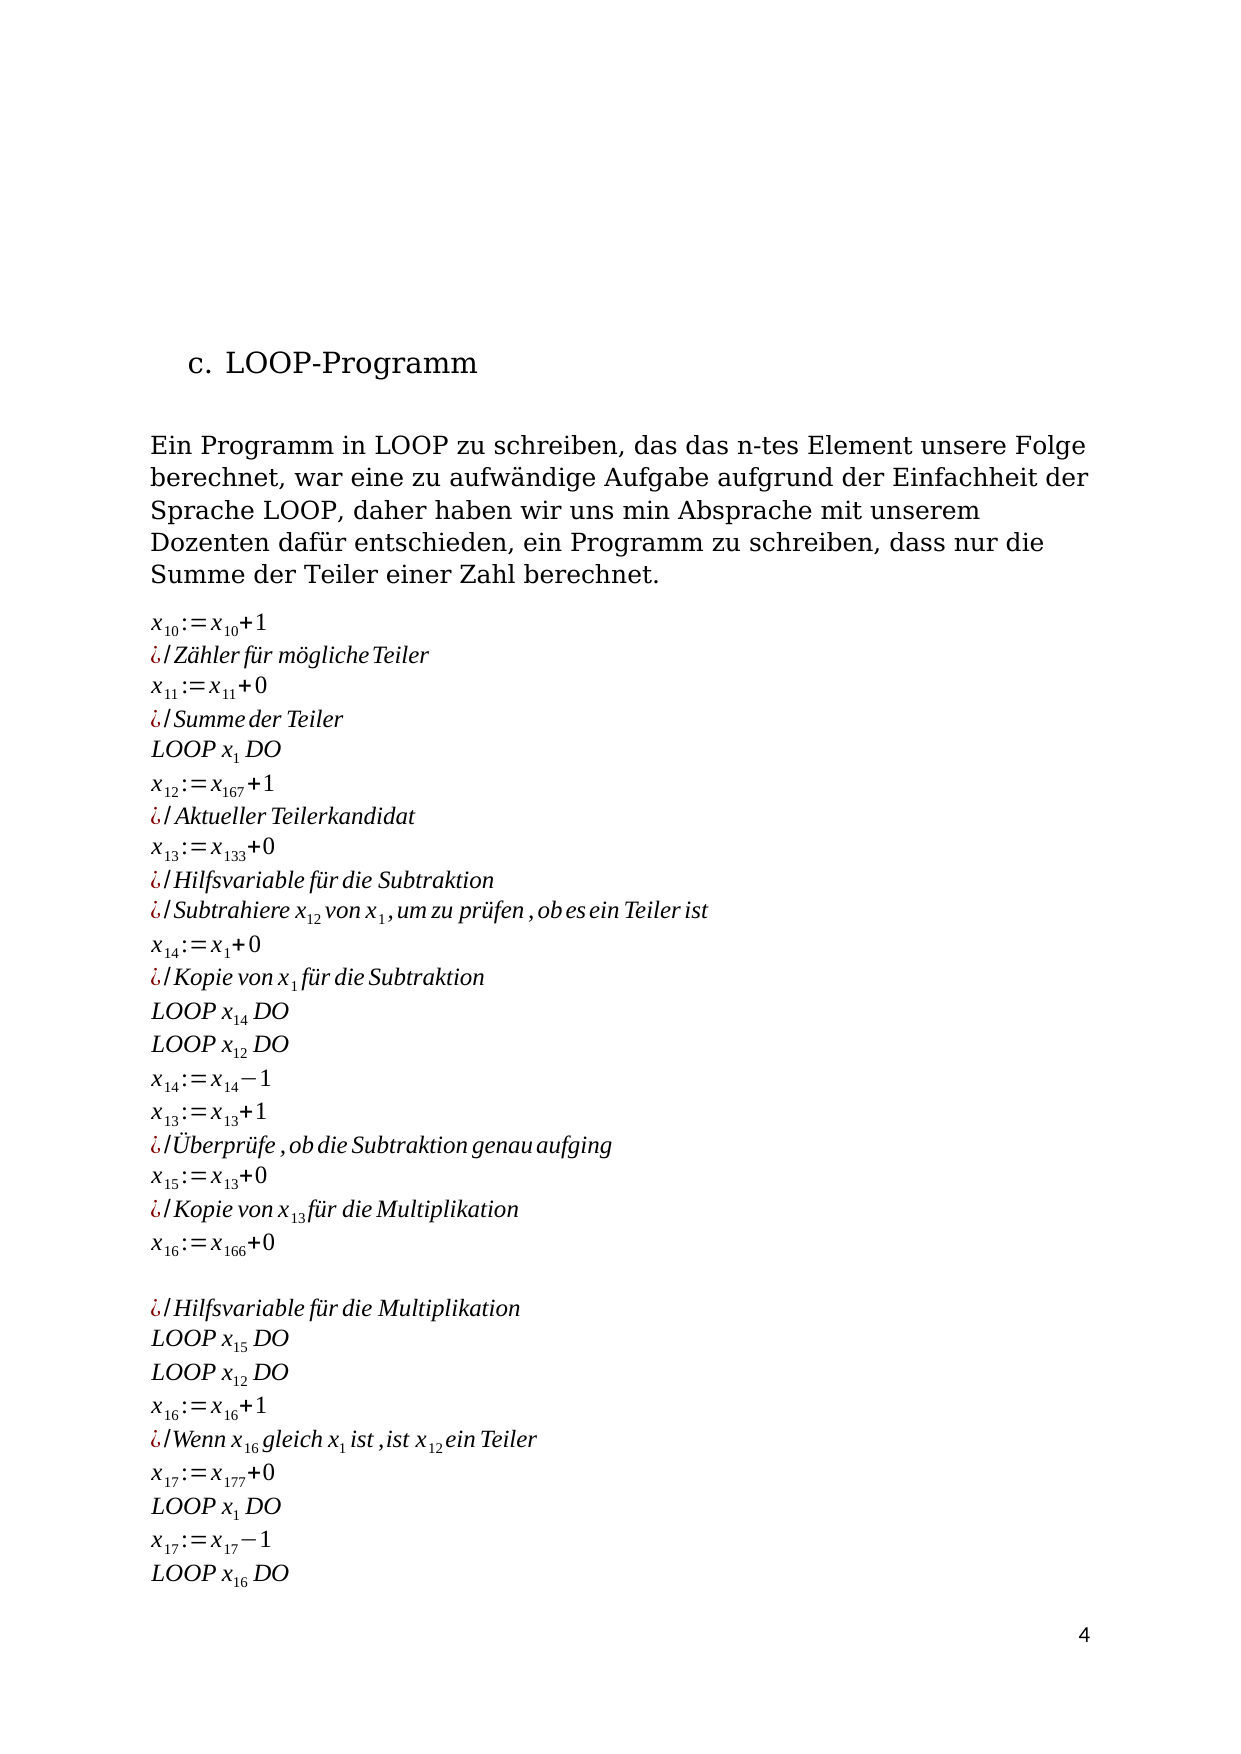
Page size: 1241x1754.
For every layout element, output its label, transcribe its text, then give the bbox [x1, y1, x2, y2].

subtitle LOOP-Programm [187, 345, 1090, 380]
text Ein Programm in LOOP zu schreiben, das das n-tes Element unsere Folge berechnet, war eine zu aufwändige Aufgabe aufgrund der Einfachheit der Sprache LOOP, daher haben wir uns min Absprache mit unserem Dozenten dafür entschieden, ein Programm zu schreiben, dass nur die Summe der Teiler einer Zahl berechnet. [150, 429, 1090, 589]
